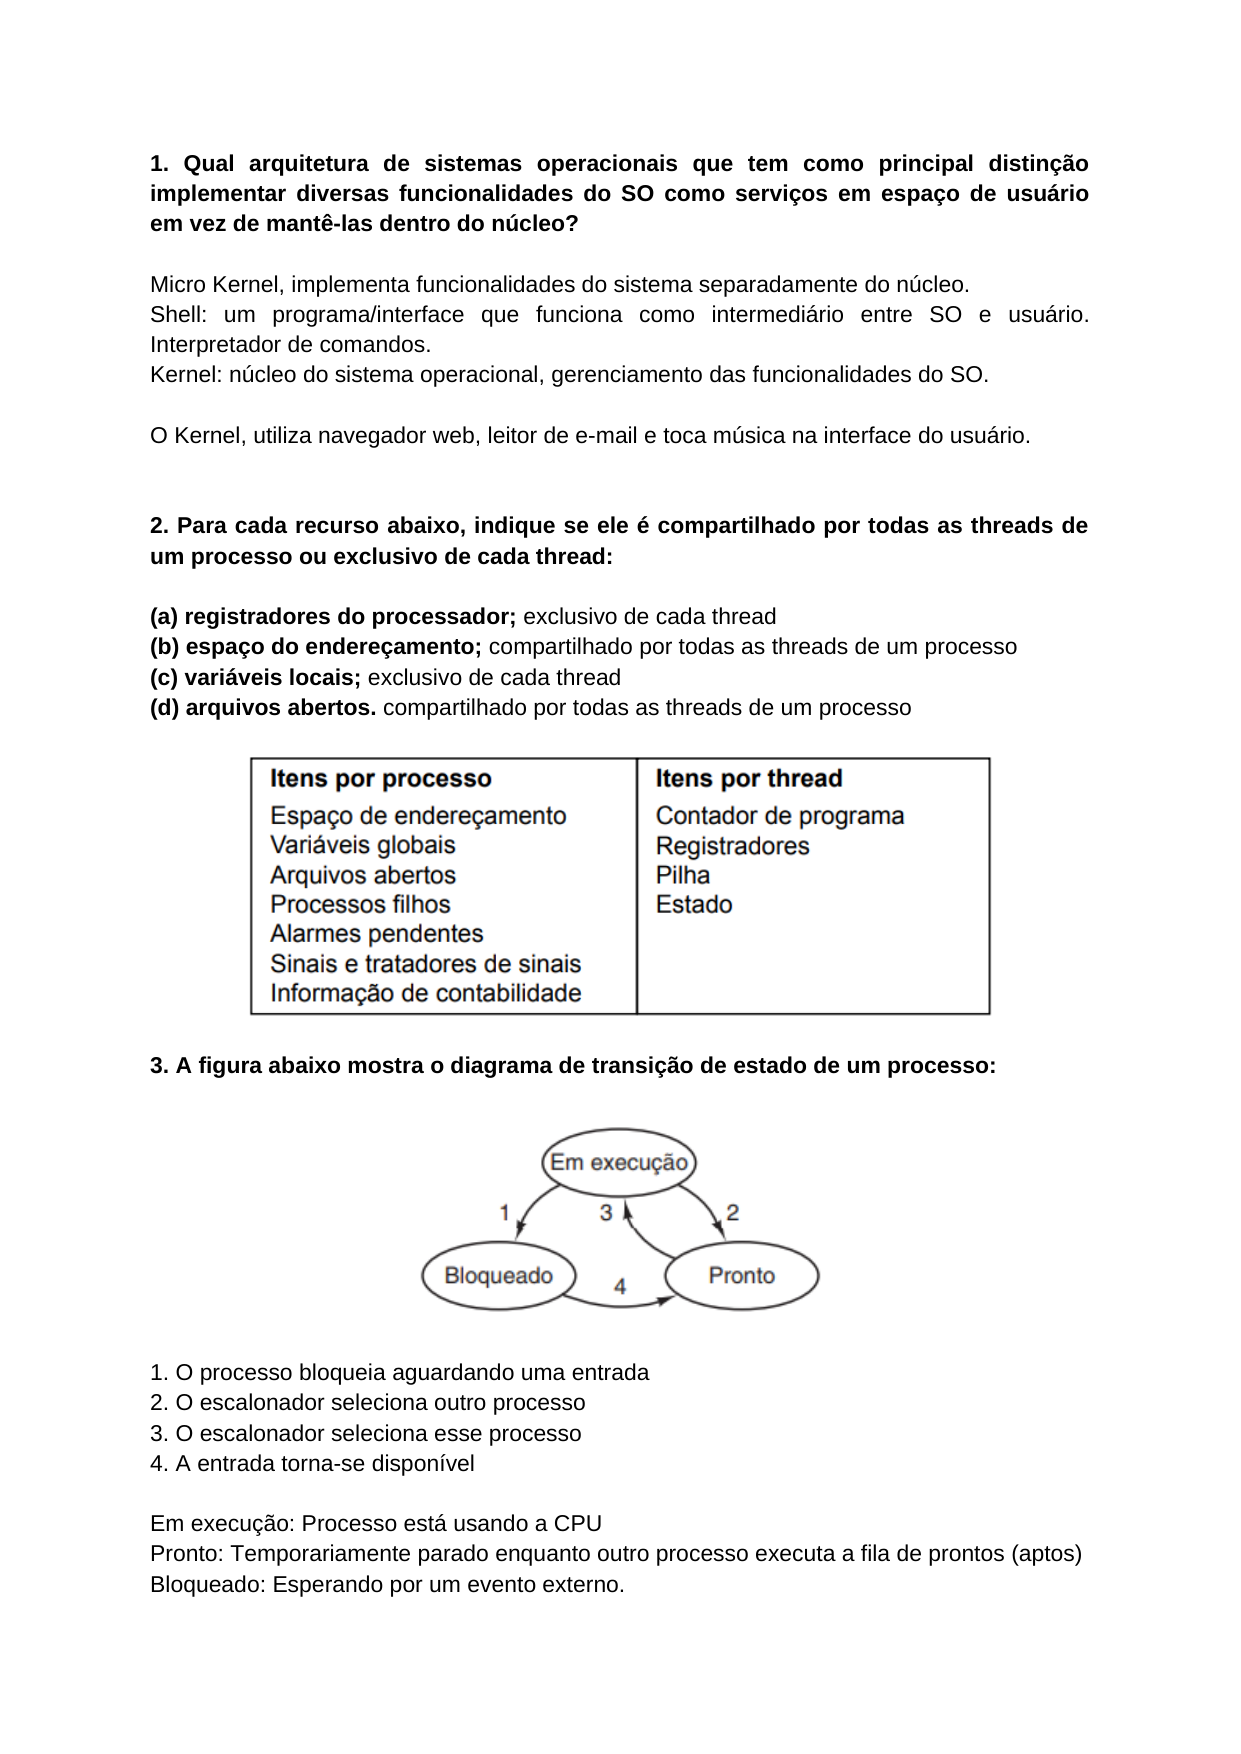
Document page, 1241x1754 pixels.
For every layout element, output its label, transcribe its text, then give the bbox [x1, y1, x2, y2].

text 2. Para cada recurso abaixo, indique se ele é compartilhado por todas as threads de um processo ou exclusivo de cada thread: [150, 512, 1090, 569]
text Kernel: núcleo do sistema operacional, gerenciamento das funcionalidades do SO. [150, 361, 1090, 388]
text 4. A entrada torna-se disponível [150, 1450, 1090, 1476]
text 1. O processo bloqueia aguardando uma entrada [150, 1359, 1090, 1386]
text Em execução: Processo está usando a CPU [150, 1510, 1090, 1537]
text 3. O escalonador seleciona esse processo [150, 1419, 1090, 1446]
picture [415, 1112, 825, 1326]
text O Kernel, utiliza navegador web, leitor de e-mail e toca música na interface do usuário. [150, 422, 1090, 448]
text Pronto: Temporariamente parado enquanto outro processo executa a fila de prontos (aptos) [150, 1540, 1090, 1567]
text Micro Kernel, implementa funcionalidades do sistema separadamente do núcleo. [150, 271, 1090, 297]
text (a) registradores do processador; exclusivo de cada thread [150, 603, 1090, 629]
text 2. O escalonador seleciona outro processo [150, 1389, 1090, 1416]
text Bloqueado: Esperando por um evento externo. [150, 1571, 1090, 1597]
text Shell: um programa/interface que funciona como intermediário entre SO e usuário. Interpretador de comandos. [150, 301, 1090, 358]
text 1. Qual arquitetura de sistemas operacionais que tem como principal distinção implementar diversas funcionalidades do SO como serviços em espaço de usuário em vez de mantê-las dentro do núcleo? [150, 150, 1090, 237]
picture [247, 754, 994, 1019]
text (c) variáveis locais; exclusivo de cada thread [150, 663, 1090, 690]
text (b) espaço do endereçamento; compartilhado por todas as threads de um processo [150, 633, 1090, 660]
text 3. A figura abaixo mostra o diagrama de transição de estado de um processo: [150, 1052, 1090, 1078]
text (d) arquivos abertos. compartilhado por todas as threads de um processo [150, 694, 1090, 720]
